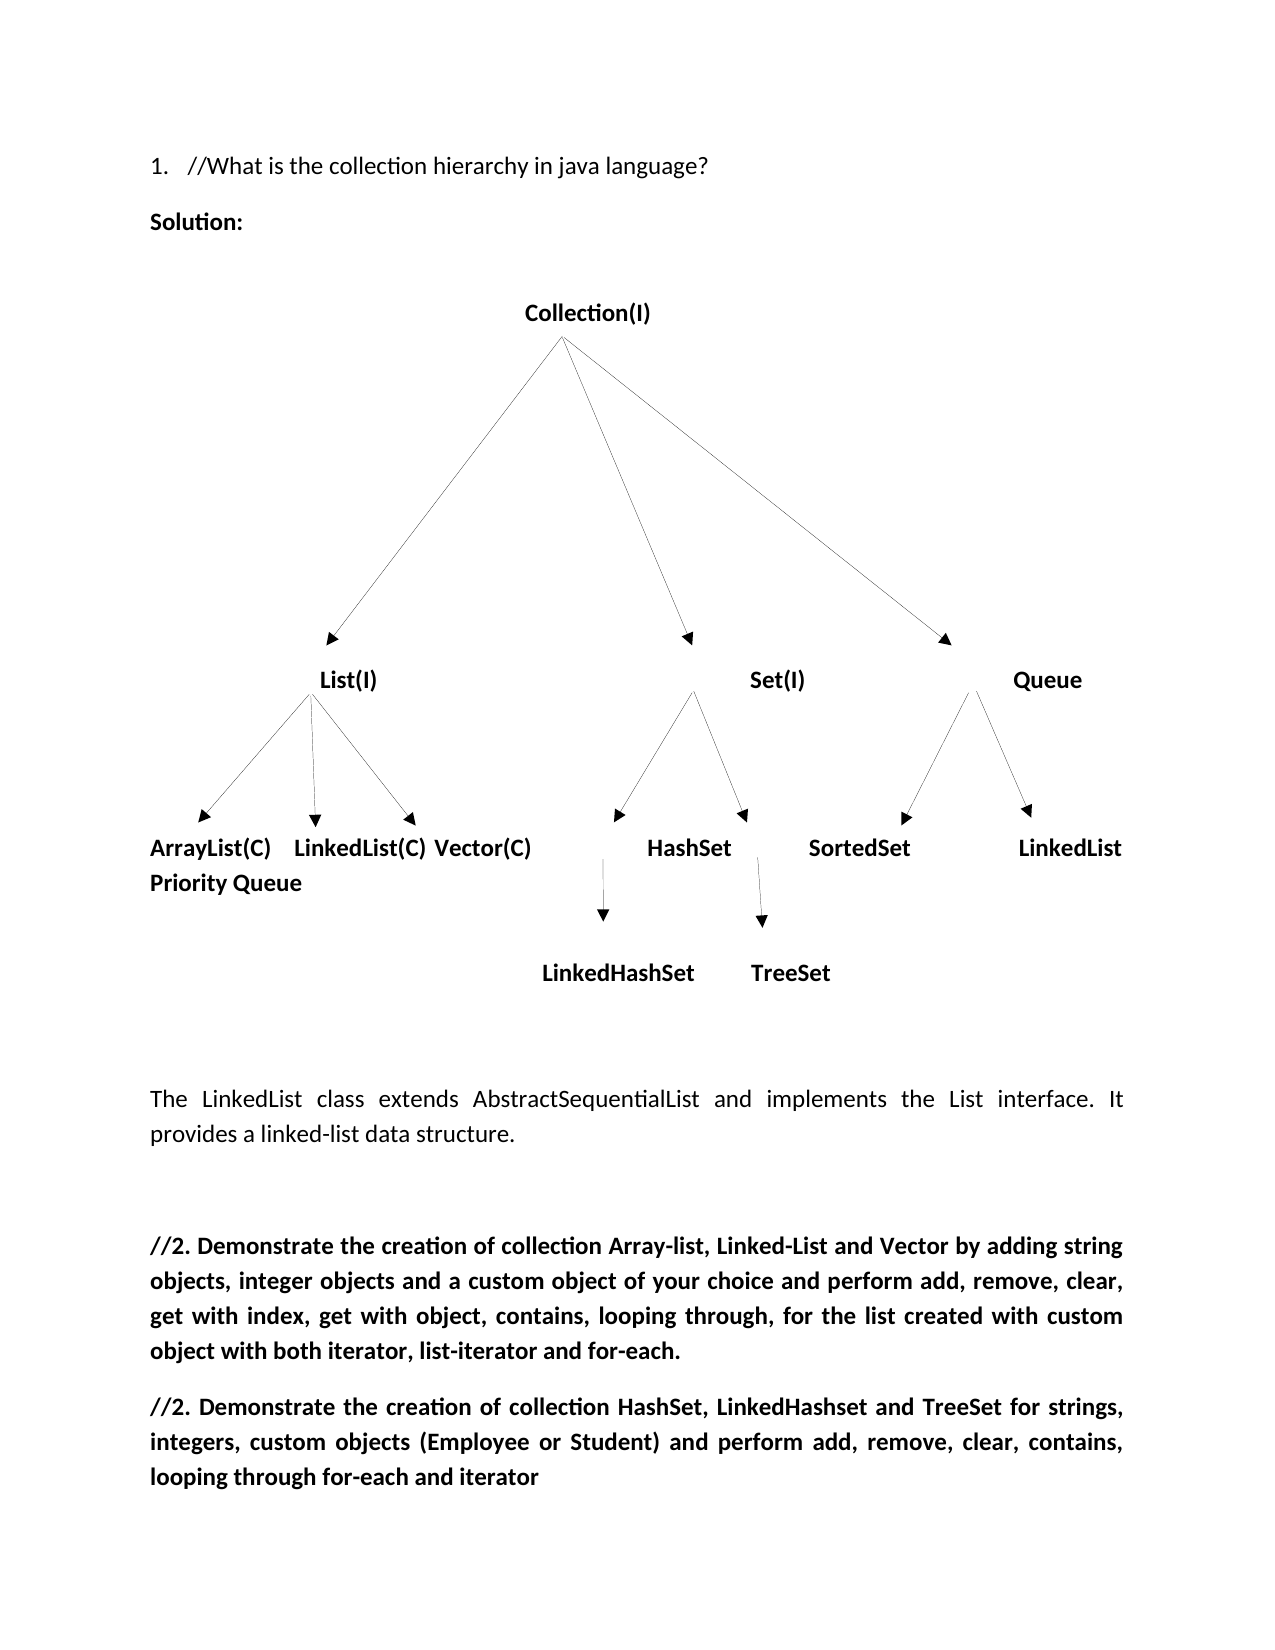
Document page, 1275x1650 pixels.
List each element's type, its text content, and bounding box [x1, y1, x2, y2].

list Collection(I) [525, 297, 1125, 327]
text //2. Demonstrate the creation of collection HashSet, LinkedHashset and TreeSet for strings, integers, custom objects (Employee or Student) and perform add, remove, clear, contains, looping through for-each and iterator [150, 1391, 1125, 1491]
text //2. Demonstrate the creation of collection Array-list, Linked-List and Vector by adding string objects, integer objects and a custom object of your choice and perform add, remove, clear, get with index, get with object, contains, looping through, for the list created with custom object with both iterator, list-iterator and for-each. [150, 1230, 1125, 1366]
text Solution: [150, 206, 1125, 236]
text ArrayList(C) LinkedList(C) Vector(C) HashSet SortedSet LinkedList Priority Queue [150, 832, 1125, 897]
text List(I) Set(I) Queue [150, 664, 1125, 695]
list //What is the collection hierarchy in java language? [150, 150, 1125, 181]
text The LinkedList class extends AbstractSequentialList and implements the List interface. It provides a linked-list data structure. [150, 1114, 1125, 1149]
list LinkedHashSet TreeSet [525, 957, 1125, 988]
